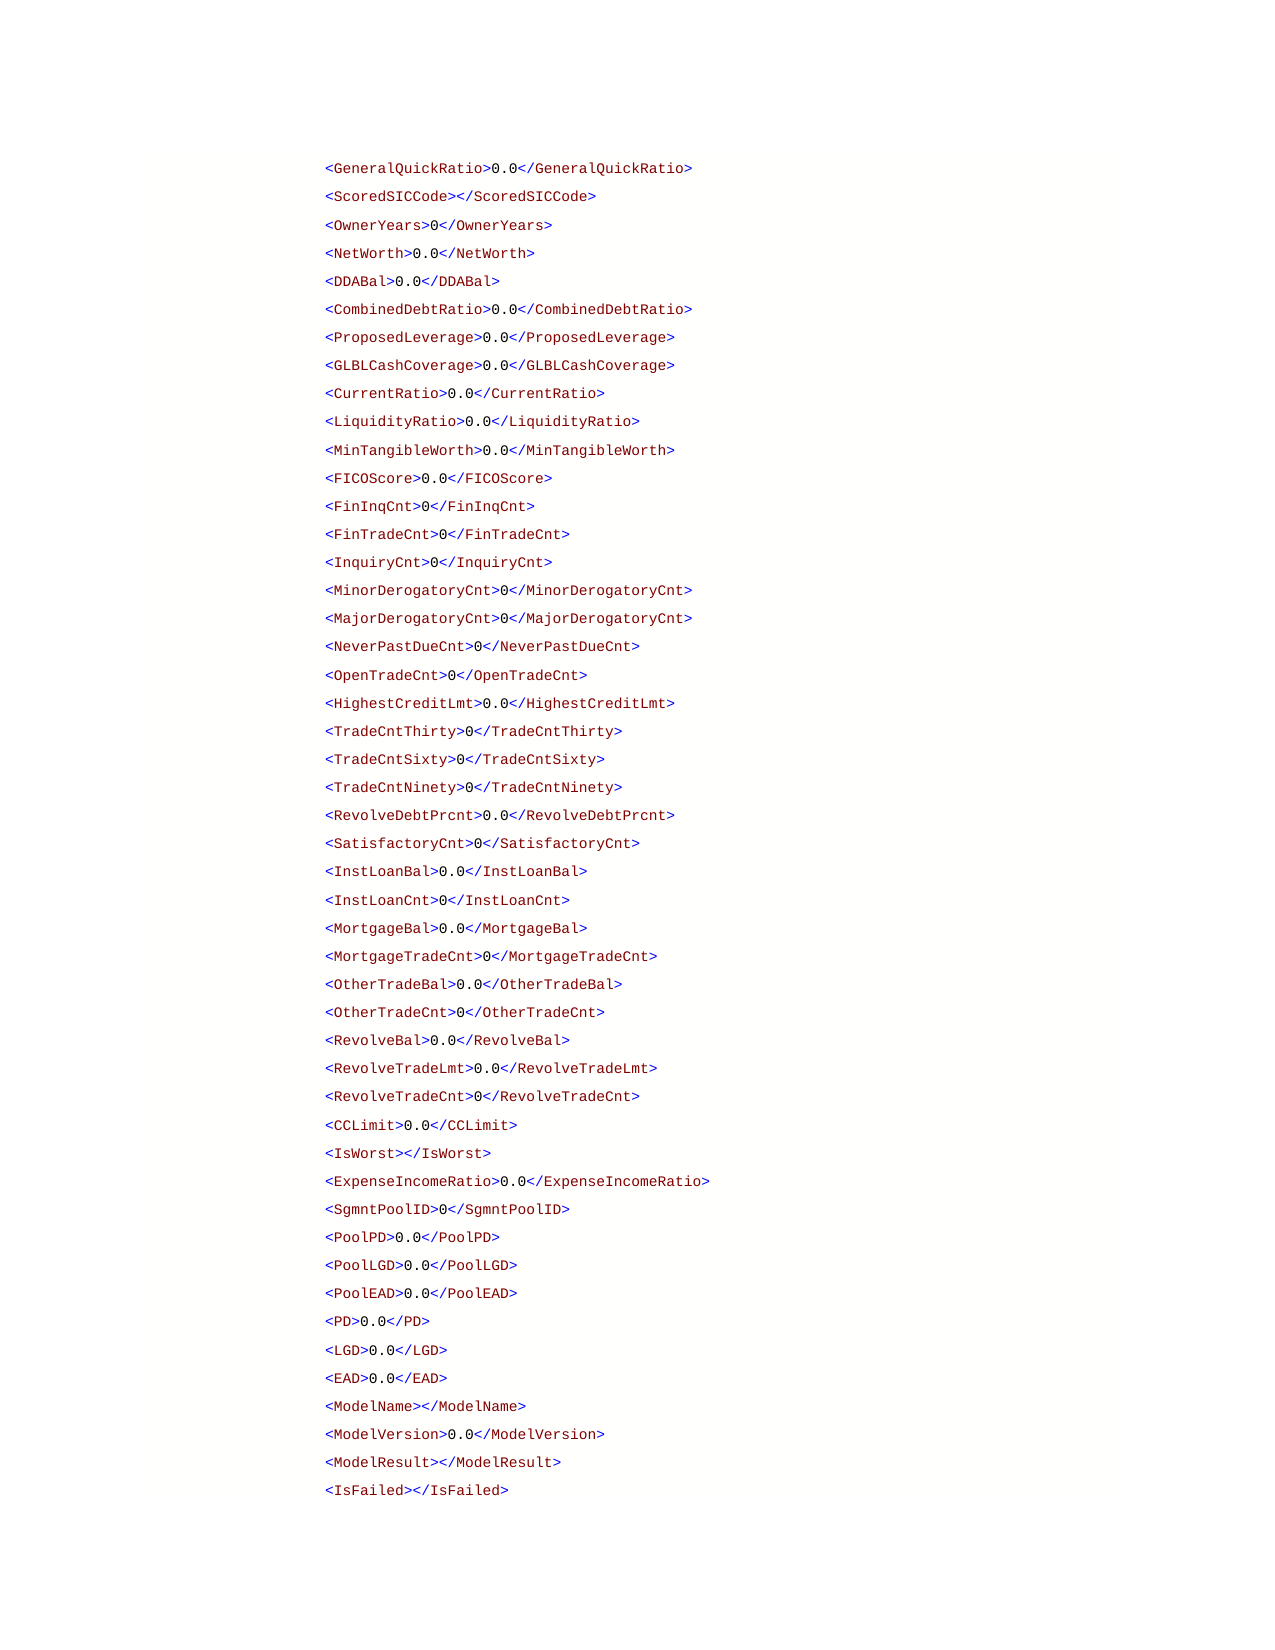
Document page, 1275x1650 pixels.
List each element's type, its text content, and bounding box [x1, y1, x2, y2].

text <NetWorth>0.0</NetWorth> [150, 234, 1125, 262]
text <RevolveTradeCnt>0</RevolveTradeCnt> [150, 1078, 1125, 1106]
text <MortgageTradeCnt>0</MortgageTradeCnt> [150, 937, 1125, 966]
text <InquiryCnt>0</InquiryCnt> [150, 544, 1125, 572]
text <LGD>0.0</LGD> [150, 1331, 1125, 1359]
text <FinInqCnt>0</FinInqCnt> [150, 487, 1125, 516]
text <TradeCntNinety>0</TradeCntNinety> [150, 769, 1125, 797]
text <FinTradeCnt>0</FinTradeCnt> [150, 516, 1125, 544]
text <RevolveTradeLmt>0.0</RevolveTradeLmt> [150, 1050, 1125, 1078]
text <TradeCntThirty>0</TradeCntThirty> [150, 712, 1125, 741]
text <PoolPD>0.0</PoolPD> [150, 1219, 1125, 1247]
text <DDABal>0.0</DDABal> [150, 262, 1125, 291]
text <ModelName></ModelName> [150, 1387, 1125, 1416]
text <OpenTradeCnt>0</OpenTradeCnt> [150, 656, 1125, 684]
text <PoolEAD>0.0</PoolEAD> [150, 1275, 1125, 1303]
text <PoolLGD>0.0</PoolLGD> [150, 1247, 1125, 1275]
text <CurrentRatio>0.0</CurrentRatio> [150, 375, 1125, 403]
text <IsWorst></IsWorst> [150, 1134, 1125, 1162]
text <LiquidityRatio>0.0</LiquidityRatio> [150, 403, 1125, 431]
text <InstLoanBal>0.0</InstLoanBal> [150, 853, 1125, 881]
text <RevolveBal>0.0</RevolveBal> [150, 1022, 1125, 1050]
text <TradeCntSixty>0</TradeCntSixty> [150, 741, 1125, 769]
text <SatisfactoryCnt>0</SatisfactoryCnt> [150, 825, 1125, 853]
text <CombinedDebtRatio>0.0</CombinedDebtRatio> [150, 291, 1125, 319]
text <HighestCreditLmt>0.0</HighestCreditLmt> [150, 684, 1125, 712]
text <GeneralQuickRatio>0.0</GeneralQuickRatio> [150, 150, 1125, 178]
text <OtherTradeBal>0.0</OtherTradeBal> [150, 966, 1125, 994]
text <GLBLCashCoverage>0.0</GLBLCashCoverage> [150, 347, 1125, 375]
text <ScoredSICCode></ScoredSICCode> [150, 178, 1125, 206]
text <MortgageBal>0.0</MortgageBal> [150, 909, 1125, 937]
text <ExpenseIncomeRatio>0.0</ExpenseIncomeRatio> [150, 1162, 1125, 1191]
text <MinTangibleWorth>0.0</MinTangibleWorth> [150, 431, 1125, 459]
text <SgmntPoolID>0</SgmntPoolID> [150, 1191, 1125, 1219]
text <OwnerYears>0</OwnerYears> [150, 206, 1125, 234]
text <RevolveDebtPrcnt>0.0</RevolveDebtPrcnt> [150, 797, 1125, 825]
text <PD>0.0</PD> [150, 1303, 1125, 1331]
text <FICOScore>0.0</FICOScore> [150, 459, 1125, 487]
text <MajorDerogatoryCnt>0</MajorDerogatoryCnt> [150, 600, 1125, 628]
text <CCLimit>0.0</CCLimit> [150, 1106, 1125, 1134]
text <OtherTradeCnt>0</OtherTradeCnt> [150, 994, 1125, 1022]
text <MinorDerogatoryCnt>0</MinorDerogatoryCnt> [150, 572, 1125, 600]
text <ModelResult></ModelResult> [150, 1444, 1125, 1472]
text <ProposedLeverage>0.0</ProposedLeverage> [150, 319, 1125, 347]
text <IsFailed></IsFailed> [150, 1472, 1125, 1500]
text <EAD>0.0</EAD> [150, 1359, 1125, 1387]
text <InstLoanCnt>0</InstLoanCnt> [150, 881, 1125, 909]
text <ModelVersion>0.0</ModelVersion> [150, 1416, 1125, 1444]
text <NeverPastDueCnt>0</NeverPastDueCnt> [150, 628, 1125, 656]
